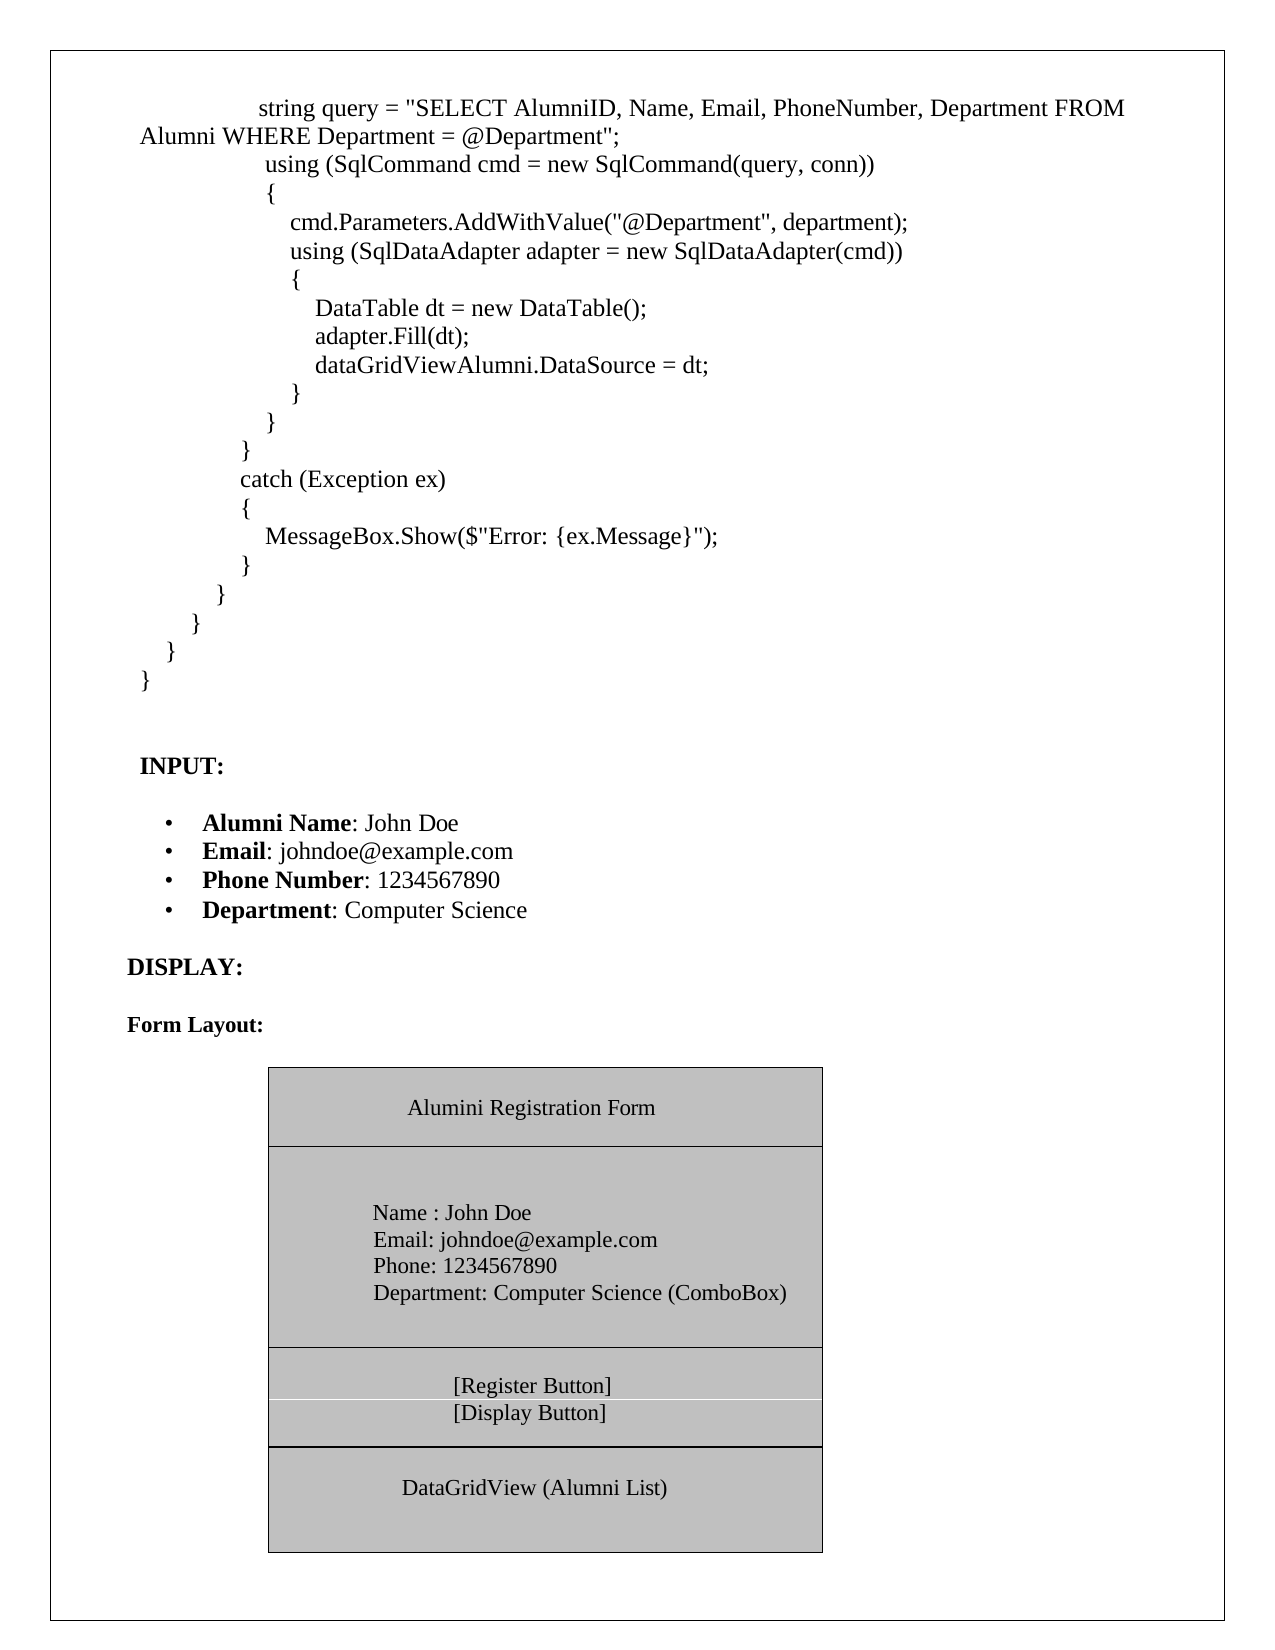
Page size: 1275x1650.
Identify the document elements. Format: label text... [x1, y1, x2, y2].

text } [139, 665, 1146, 694]
text DataTable dt = new DataTable(); adapter.Fill(dt); dataGridViewAlumni.DataSource = dt; [315, 294, 723, 378]
table_header Alumini Registration Form [269, 1068, 822, 1146]
list Department: Computer Science [164, 895, 1146, 923]
text cmd.Parameters.AddWithValue("@Department", department); using (SqlDataAdapter adapter = new SqlDataAdapter(cmd)) [290, 207, 920, 265]
text Form Layout: [127, 1011, 1146, 1037]
text MessageBox.Show($"Error: {ex.Message}"); [265, 522, 1146, 551]
text { [265, 178, 1146, 207]
text { [290, 265, 1146, 293]
text } [265, 407, 1146, 436]
table_cell [Display Button] [269, 1400, 822, 1446]
table_cell Name : John Doe Email: johndoe@example.com Phone: 1234567890 Department: Computer Science (ComboBox) [269, 1147, 822, 1347]
text } [240, 551, 1146, 579]
list Alumni Name: John Doe [164, 808, 1146, 837]
list Email: johndoe@example.com [164, 837, 1146, 865]
text } [290, 378, 1146, 407]
text } [215, 579, 1146, 608]
table_cell [Register Button] [269, 1348, 822, 1399]
list Phone Number: 1234567890 [164, 866, 1146, 894]
text } [190, 608, 1146, 637]
text { [240, 493, 1146, 522]
text catch (Exception ex) [240, 464, 1146, 493]
table_cell DataGridView (Alumni List) [269, 1448, 822, 1552]
text } [165, 637, 1146, 665]
text string query = "SELECT AlumniID, Name, Email, PhoneNumber, Department FROM Alumni WHERE Department = @Department"; [139, 94, 1146, 150]
text } [240, 436, 1146, 464]
text using (SqlCommand cmd = new SqlCommand(query, conn)) [265, 150, 1146, 178]
subtitle DISPLAY: [127, 952, 1146, 981]
subtitle INPUT: [139, 751, 1146, 780]
